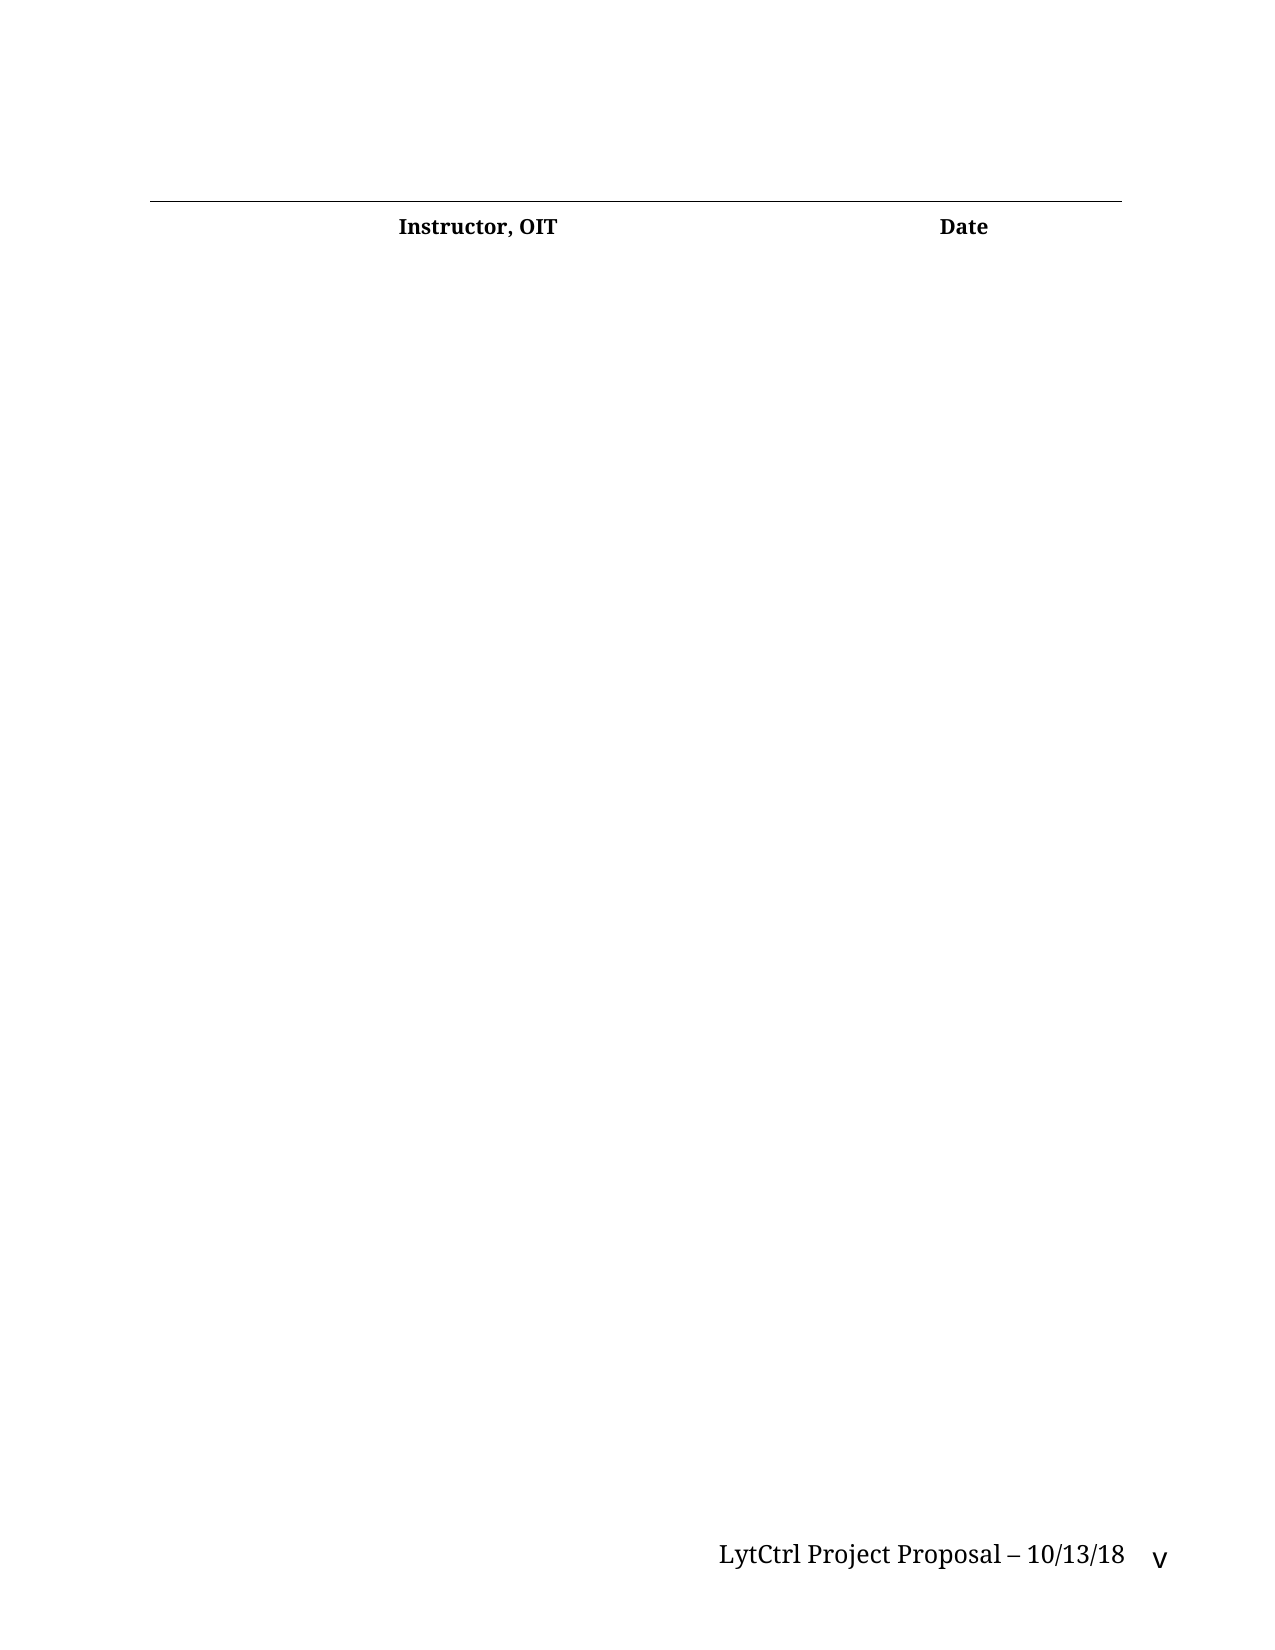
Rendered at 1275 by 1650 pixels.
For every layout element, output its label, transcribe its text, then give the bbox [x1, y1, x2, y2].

table_header Instructor, OIT [150, 202, 806, 266]
table_header Date [806, 202, 1122, 266]
